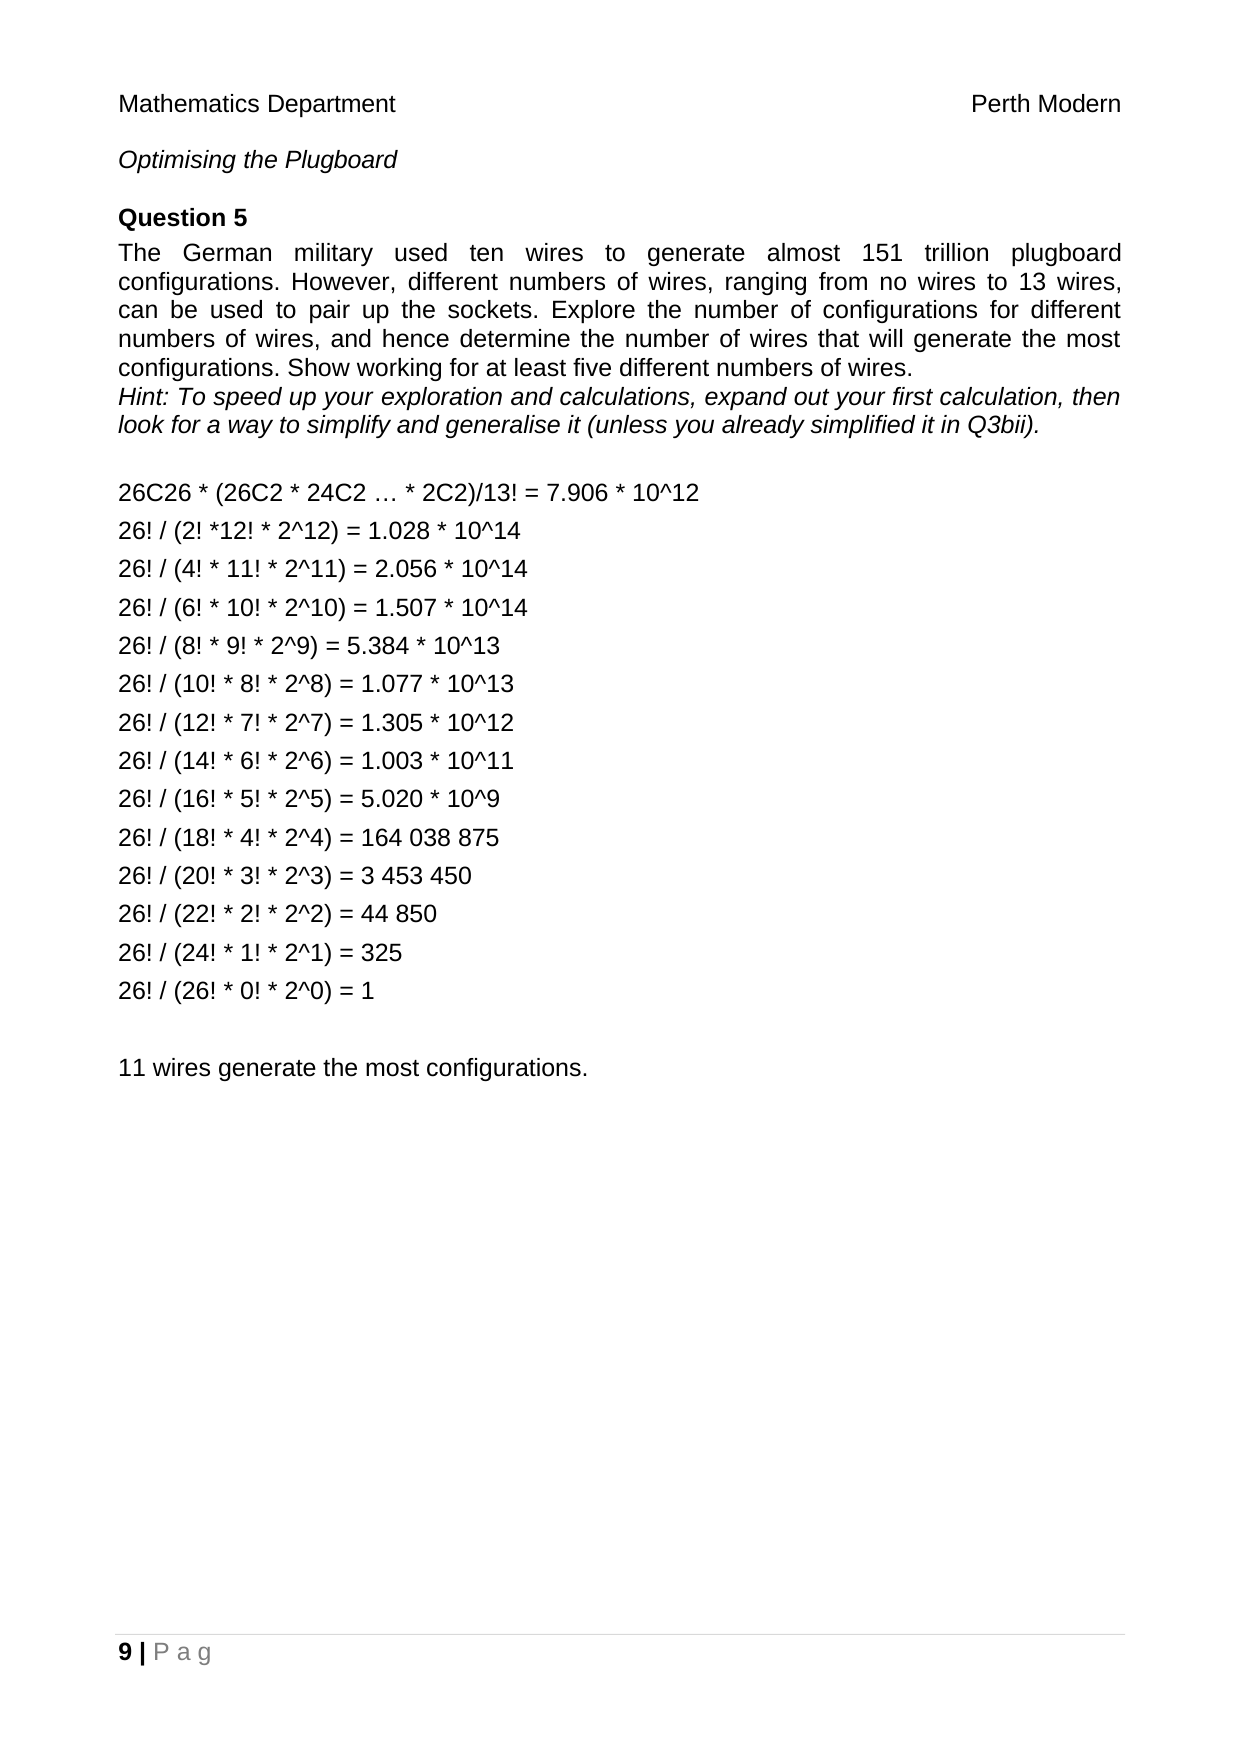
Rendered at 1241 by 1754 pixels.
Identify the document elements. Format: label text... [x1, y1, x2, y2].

text 26! / (12! * 7! * 2^7) = 1.305 * 10^12 [118, 708, 1140, 736]
text 26! / (16! * 5! * 2^5) = 5.020 * 10^9 [118, 784, 1140, 813]
text Optimising the Plugboard [118, 145, 1140, 174]
text 26! / (26! * 0! * 2^0) = 1 [118, 976, 1140, 1005]
text 26! / (10! * 8! * 2^8) = 1.077 * 10^13 [118, 669, 1140, 698]
text 26C26 * (26C2 * 24C2 … * 2C2)/13! = 7.906 * 10^12 [118, 478, 1140, 506]
text 26! / (18! * 4! * 2^4) = 164 038 875 [118, 823, 1140, 851]
text Hint: To speed up your exploration and calculations, expand out your first calculation, then look for a way to simplify and generalise it (unless you already simplified it in Q3bii). [118, 382, 1122, 439]
text 26! / (4! * 11! * 2^11) = 2.056 * 10^14 [118, 554, 1140, 583]
text 26! / (8! * 9! * 2^9) = 5.384 * 10^13 [118, 631, 1140, 660]
text 26! / (14! * 6! * 2^6) = 1.003 * 10^11 [118, 746, 1140, 775]
text 26! / (20! * 3! * 2^3) = 3 453 450 [118, 861, 1140, 890]
text 26! / (24! * 1! * 2^1) = 325 [118, 938, 1140, 966]
subtitle Question 5 [118, 203, 1140, 232]
text 26! / (22! * 2! * 2^2) = 44 850 [118, 899, 1140, 928]
text 26! / (2! *12! * 2^12) = 1.028 * 10^14 [118, 516, 1140, 545]
text The German military used ten wires to generate almost 151 trillion plugboard configurations. However, different numbers of wires, ranging from no wires to 13 wires, can be used to pair up the sockets. Explore the number of configurations for different numbers of wires, and hence determine the number of wires that will generate the most configurations. Show working for at least five different numbers of wires. [118, 238, 1122, 382]
text 26! / (6! * 10! * 2^10) = 1.507 * 10^14 [118, 593, 1140, 621]
text 11 wires generate the most configurations. [118, 1053, 1140, 1081]
